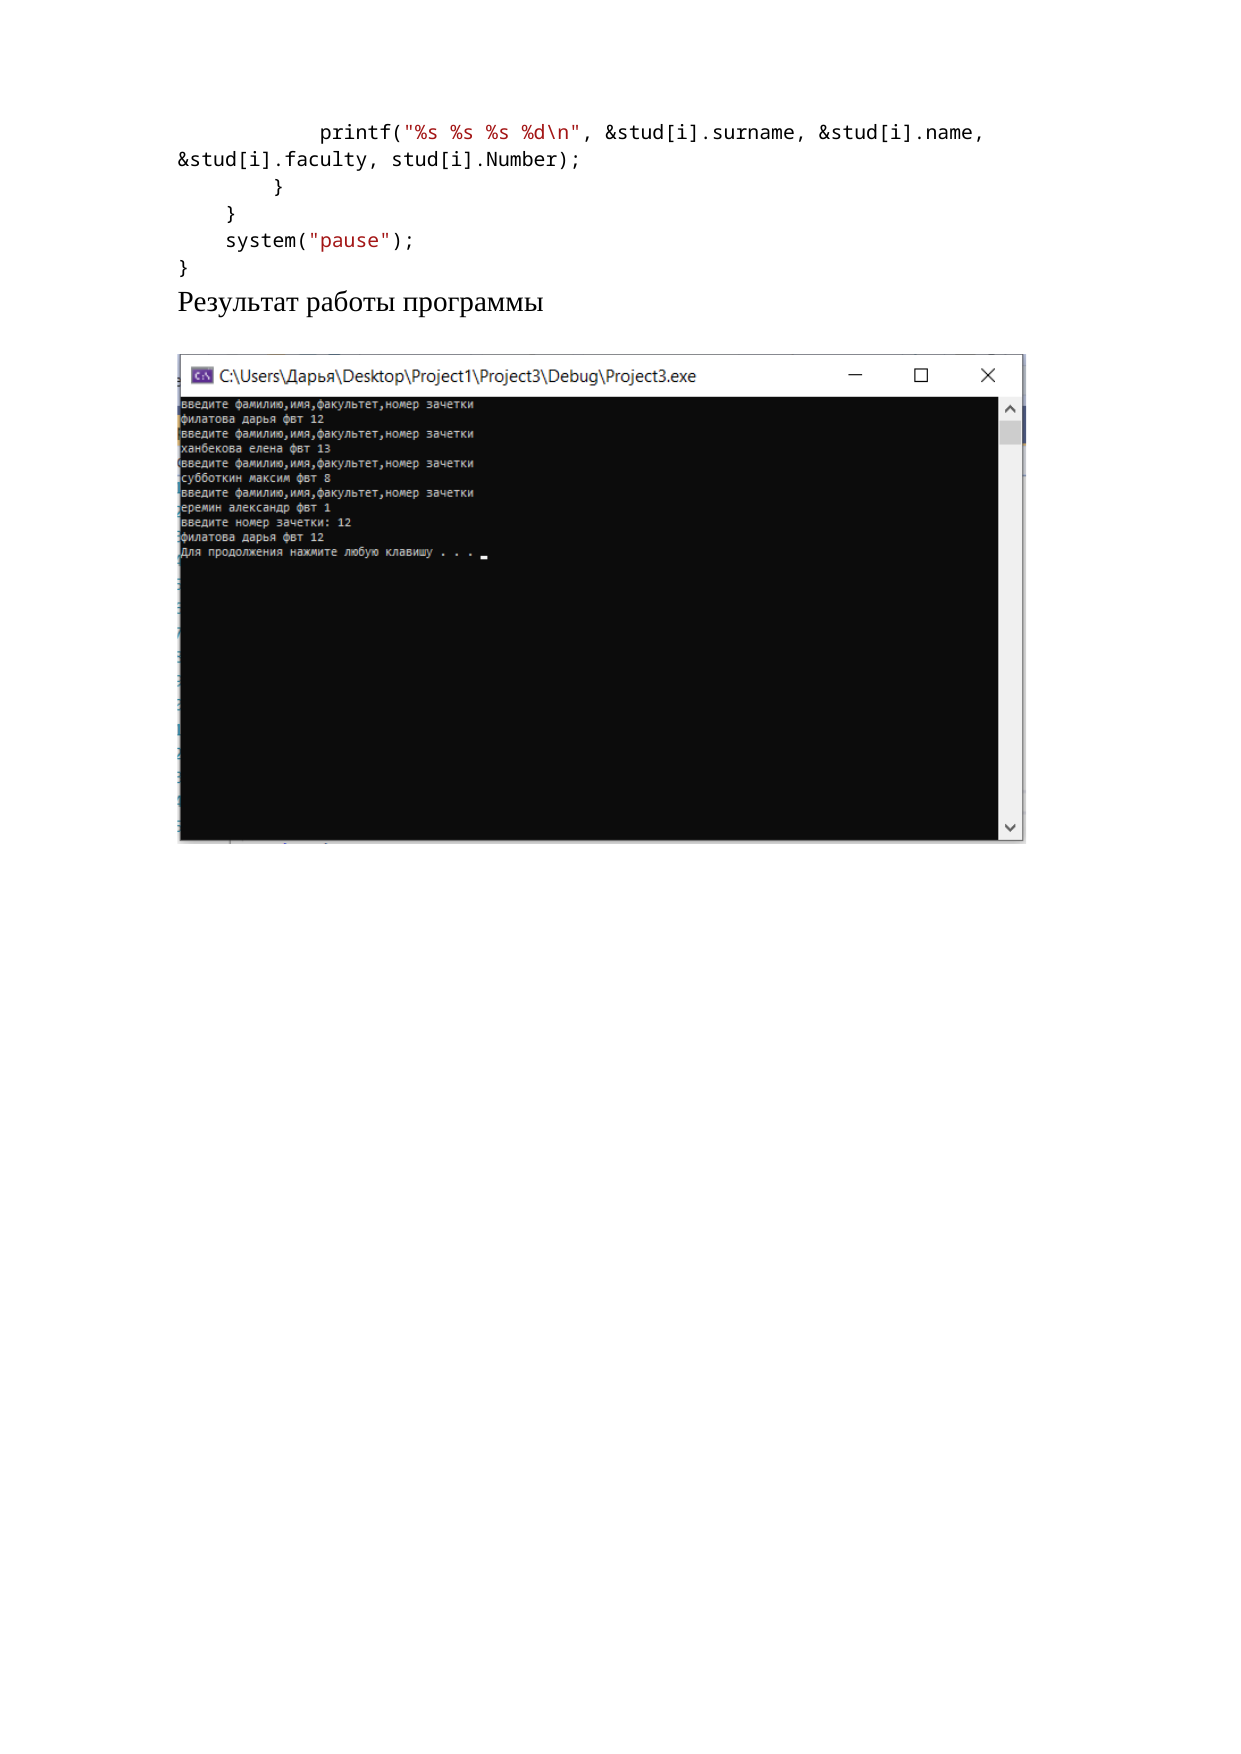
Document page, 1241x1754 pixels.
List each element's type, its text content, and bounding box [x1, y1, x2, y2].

picture [177, 354, 1027, 844]
text } [177, 199, 1152, 226]
text } [177, 253, 1152, 280]
text printf("%s %s %s %d\n", &stud[i].surname, &stud[i].name, &stud[i].faculty, stud[i].Number); [177, 118, 1152, 172]
text } [177, 172, 1152, 199]
text Результат работы программы [177, 284, 1152, 317]
text system("pause"); [177, 226, 1152, 253]
